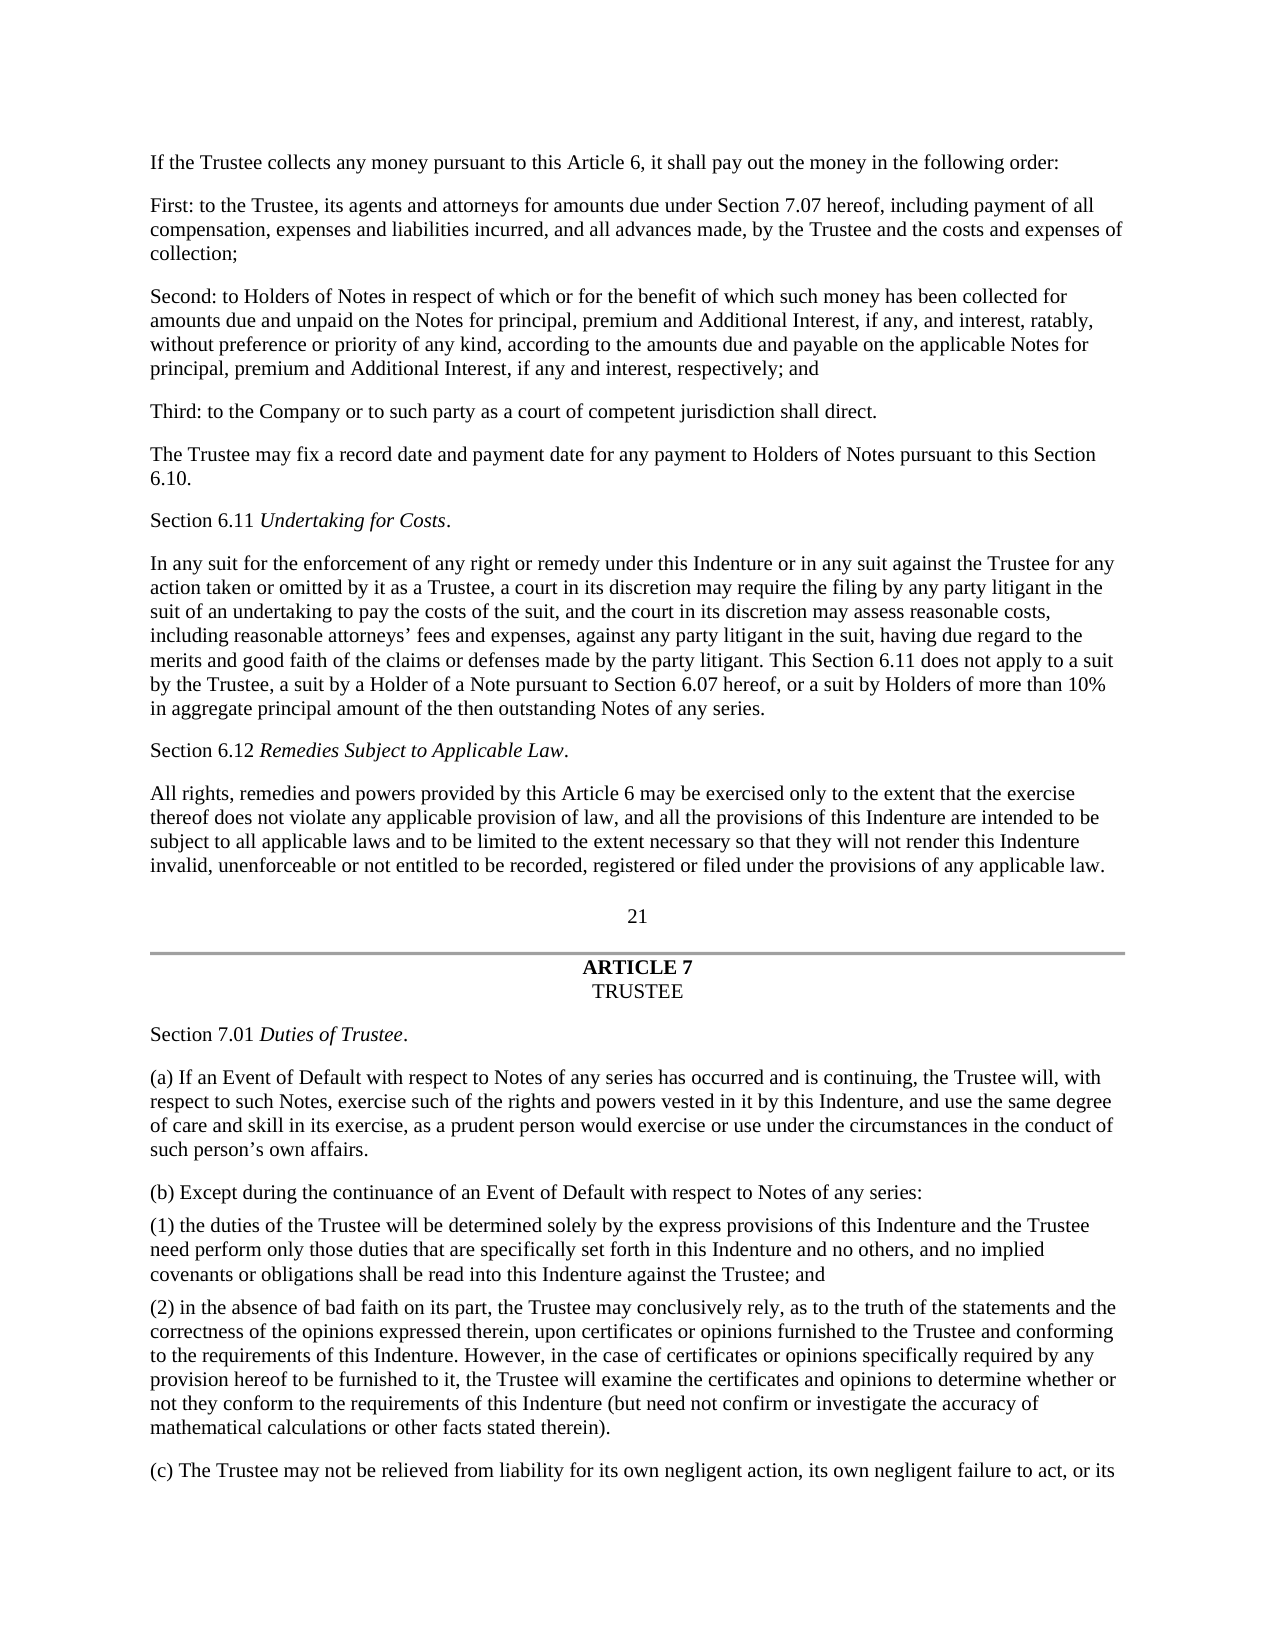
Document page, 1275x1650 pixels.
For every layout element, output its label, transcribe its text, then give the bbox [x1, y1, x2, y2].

text If the Trustee collects any money pursuant to this Article 6, it shall pay out the money in the following order: [150, 150, 1125, 174]
text (2) in the absence of bad faith on its part, the Trustee may conclusively rely, as to the truth of the statements and the correctness of the opinions expressed therein, upon certificates or opinions furnished to the Trustee and conforming to the requirements of this Indenture. However, in the case of certificates or opinions specifically required by any provision hereof to be furnished to it, the Trustee will examine the certificates and opinions to determine whether or not they conform to the requirements of this Indenture (but need not confirm or investigate the accuracy of mathematical calculations or other facts stated therein). [150, 1295, 1125, 1439]
text (b) Except during the continuance of an Event of Default with respect to Notes of any series: [150, 1180, 1125, 1204]
text In any suit for the enforcement of any right or remedy under this Indenture or in any suit against the Trustee for any action taken or omitted by it as a Trustee, a court in its discretion may require the filing by any party litigant in the suit of an undertaking to pay the costs of the suit, and the court in its discretion may assess reasonable costs, including reasonable attorneys’ fees and expenses, against any party litigant in the suit, having due regard to the merits and good faith of the claims or defenses made by the party litigant. This Section 6.11 does not apply to a suit by the Trustee, a suit by a Holder of a Note pursuant to Section 6.07 hereof, or a suit by Holders of more than 10% in aggregate principal amount of the then outstanding Notes of any series. [150, 551, 1125, 720]
text Third: to the Company or to such party as a court of competent jurisdiction shall direct. [150, 399, 1125, 423]
text (a) If an Event of Default with respect to Notes of any series has occurred and is continuing, the Trustee will, with respect to such Notes, exercise such of the rights and powers vested in it by this Indenture, and use the same degree of care and skill in its exercise, as a prudent person would exercise or use under the circumstances in the conduct of such person’s own affairs. [150, 1065, 1125, 1161]
text First: to the Trustee, its agents and attorneys for amounts due under Section 7.07 hereof, including payment of all compensation, expenses and liabilities incurred, and all advances made, by the Trustee and the costs and expenses of collection; [150, 193, 1125, 265]
text (1) the duties of the Trustee will be determined solely by the express provisions of this Indenture and the Trustee need perform only those duties that are specifically set forth in this Indenture and no others, and no implied covenants or obligations shall be read into this Indenture against the Trustee; and [150, 1213, 1125, 1286]
text TRUSTEE [150, 979, 1125, 1003]
text Section 6.12 Remedies Subject to Applicable Law. [150, 738, 1125, 762]
text Section 6.11 Undertaking for Costs. [150, 508, 1125, 532]
text All rights, remedies and powers provided by this Article 6 may be exercised only to the extent that the exercise thereof does not violate any applicable provision of law, and all the provisions of this Indenture are intended to be subject to all applicable laws and to be limited to the extent necessary so that they will not render this Indenture invalid, unenforceable or not entitled to be recorded, registered or filed under the provisions of any applicable law. [150, 781, 1125, 877]
text 21 [150, 904, 1125, 928]
text Second: to Holders of Notes in respect of which or for the benefit of which such money has been collected for amounts due and unpaid on the Notes for principal, premium and Additional Interest, if any, and interest, ratably, without preference or priority of any kind, according to the amounts due and payable on the applicable Notes for principal, premium and Additional Interest, if any and interest, respectively; and [150, 284, 1125, 380]
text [150, 1458, 1125, 1482]
text Section 7.01 Duties of Trustee. [150, 1022, 1125, 1046]
text The Trustee may fix a record date and payment date for any payment to Holders of Notes pursuant to this Section 6.10. [150, 442, 1125, 490]
text ARTICLE 7 [150, 956, 1125, 979]
